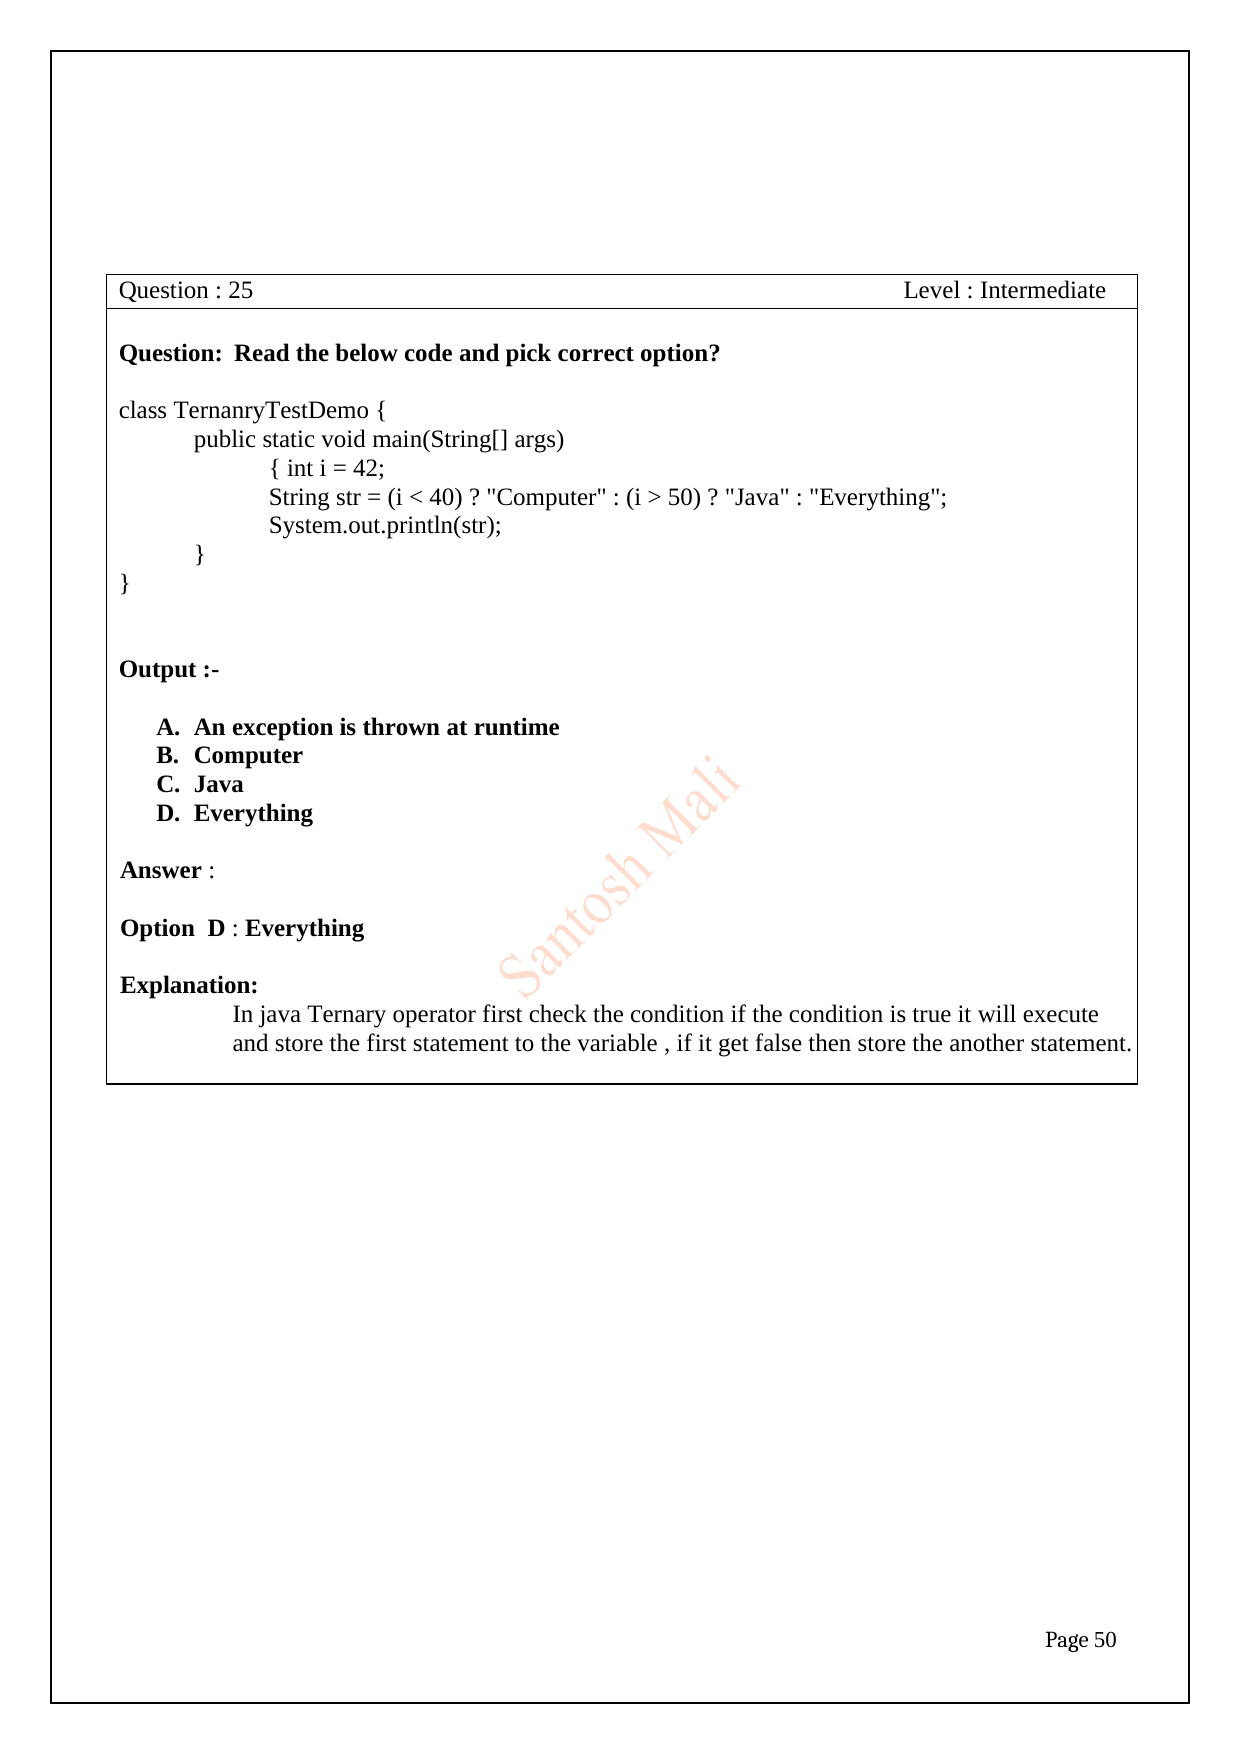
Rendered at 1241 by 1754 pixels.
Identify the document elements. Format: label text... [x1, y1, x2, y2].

table_cell Question: Read the below code and pick correct option? class TernanryTestDemo { public static void main(String[] args) { int i = 42; String str = (i < 40) ? "Computer" : (i > 50) ? "Java" : "Everything"; System.out.println(str); } } Output :- An exception is thrown at runtime Computer Java Everything Answer : Option D : Everything Explanation: In java Ternary operator first check the condition if the condition is true it will execute and store the first statement to the variable , if it get false then store the another statement. [107, 309, 1137, 1083]
table_header Question : 25 Level : Intermediate [107, 275, 1137, 308]
